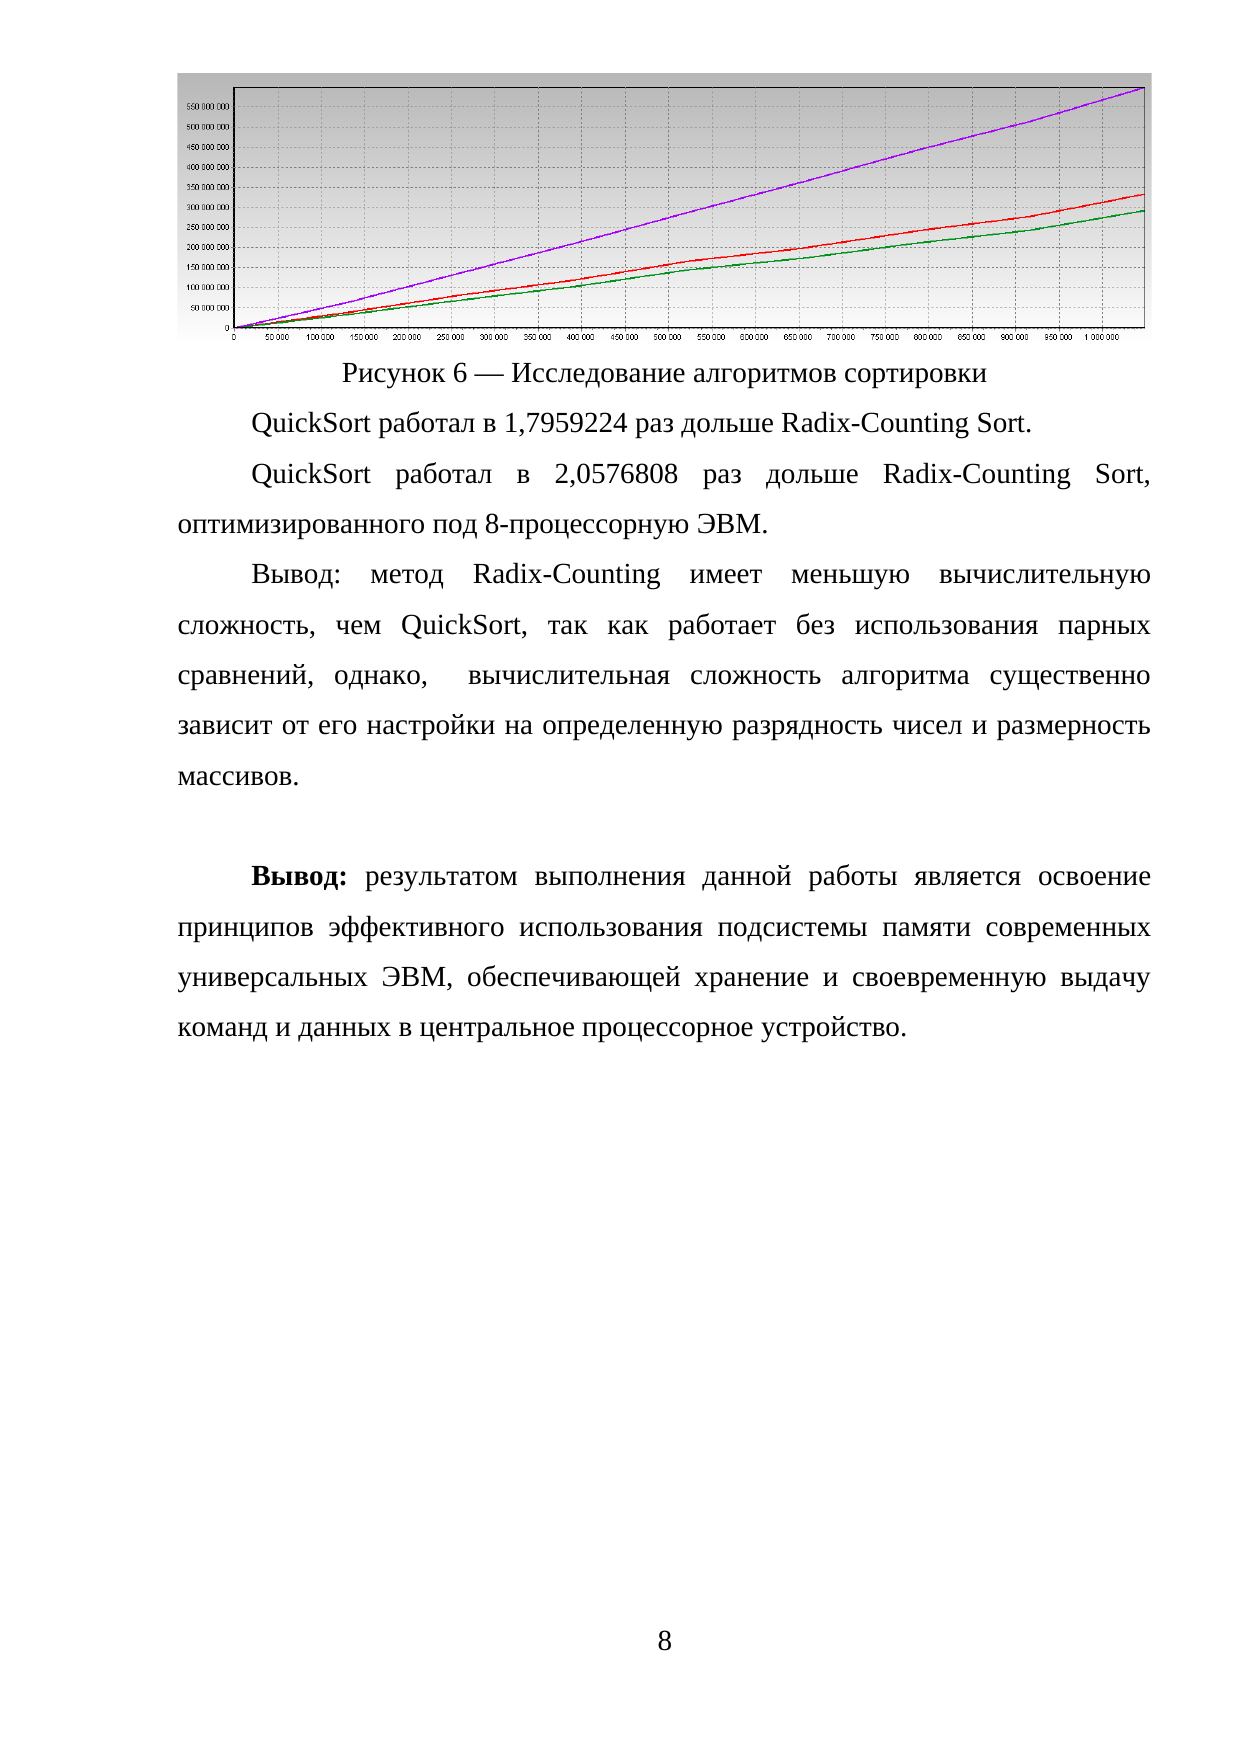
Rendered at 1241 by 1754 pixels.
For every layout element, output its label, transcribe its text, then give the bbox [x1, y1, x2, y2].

text Вывод: метод Radix-Counting имеет меньшую вычислительную сложность, чем QuickSort, так как работает без использования парных сравнений, однако, вычислительная сложность алгоритма существенно зависит от его настройки на определенную разрядность чисел и размерность массивов. [177, 557, 1152, 791]
text Рисунок 6 — Исследование алгоритмов сортировки [177, 355, 1152, 389]
text QuickSort работал в 2,0576808 раз дольше Radix-Counting Sort, оптимизированного под 8-процессорную ЭВМ. [177, 456, 1152, 540]
text Вывод: результатом выполнения данной работы является освоение принципов эффективного использования подсистемы памяти современных универсальных ЭВМ, обеспечивающей хранение и своевременную выдачу команд и данных в центральное процессорное устройство. [177, 858, 1152, 1043]
text QuickSort работал в 1,7959224 раз дольше Radix-Counting Sort. [177, 406, 1152, 439]
picture [177, 73, 1152, 344]
